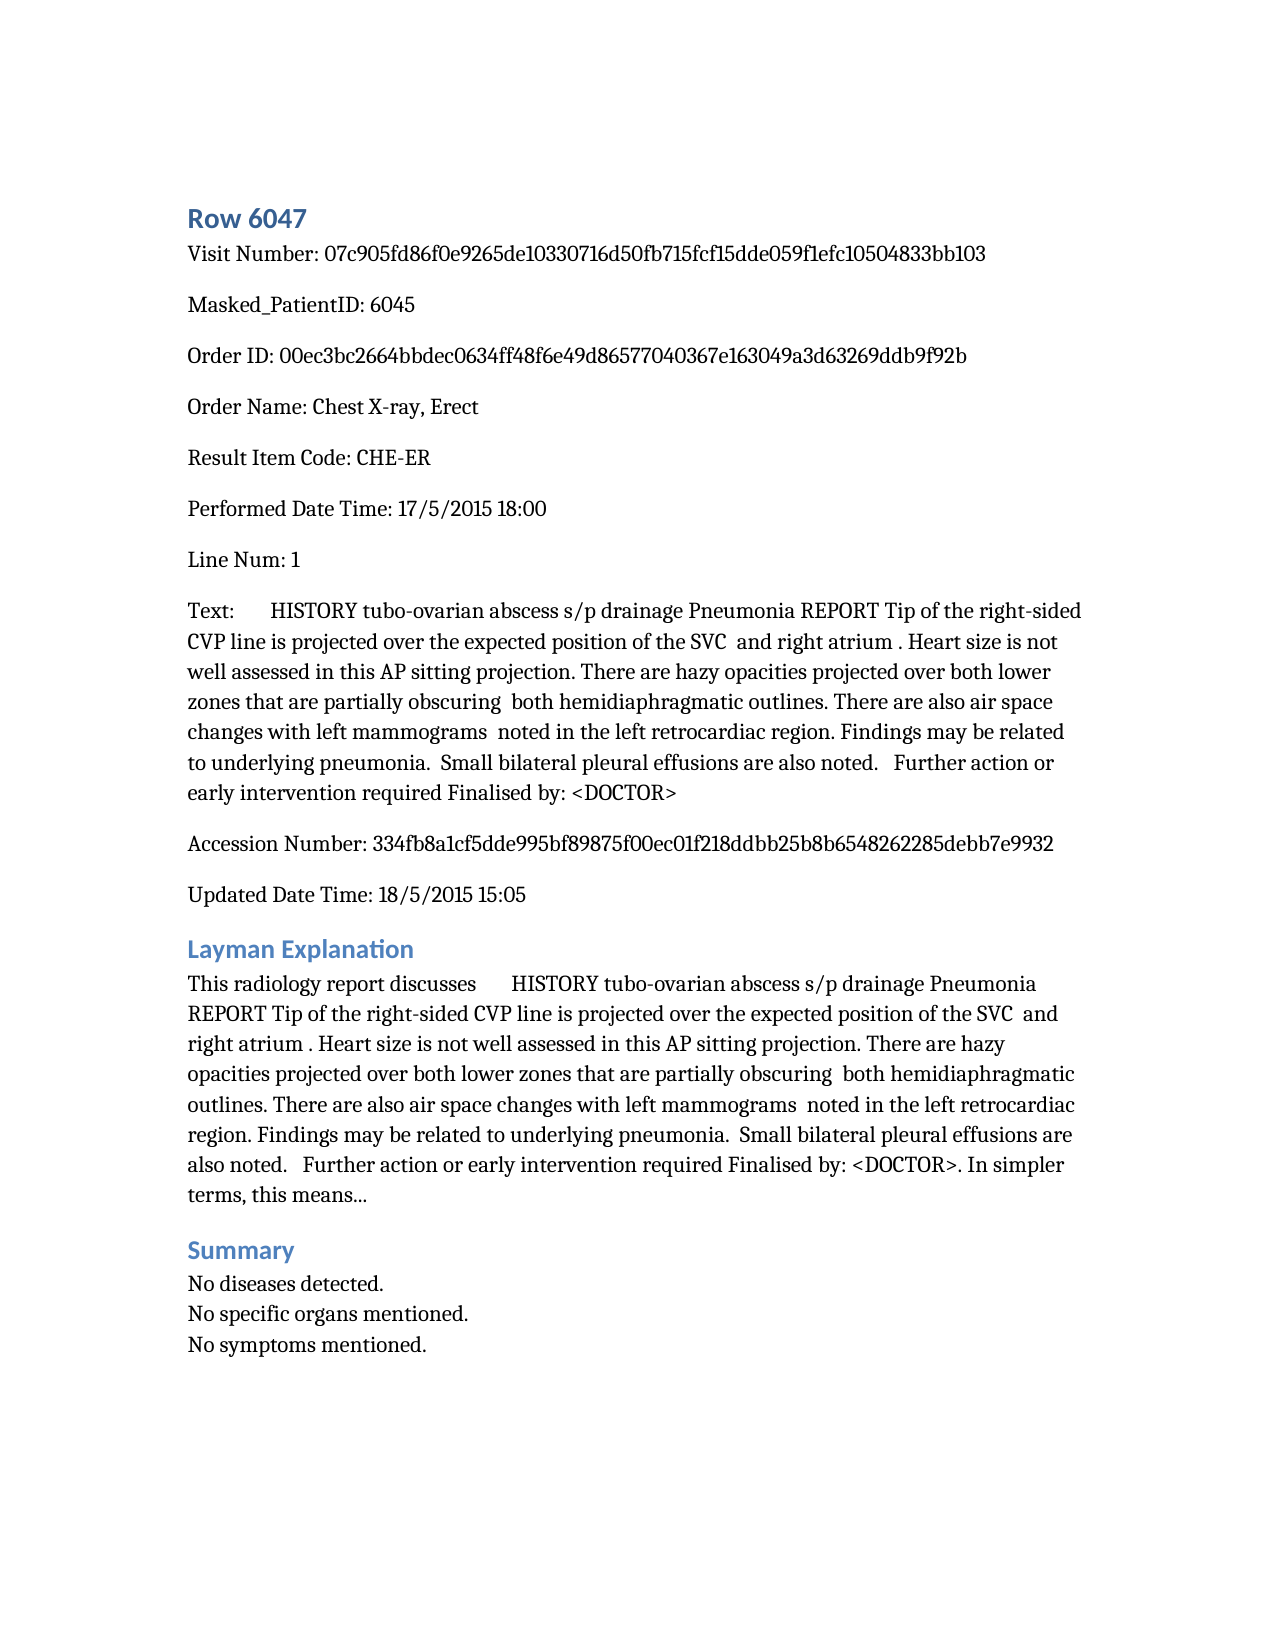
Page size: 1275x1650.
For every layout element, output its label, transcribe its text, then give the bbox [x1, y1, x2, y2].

text Order ID: 00ec3bc2664bbdec0634ff48f6e49d86577040367e163049a3d63269ddb9f92b [187, 343, 1087, 369]
text Order Name: Chest X-ray, Erect [187, 394, 1087, 420]
text No diseases detected. No specific organs mentioned. No symptoms mentioned. [187, 1271, 1087, 1358]
text Visit Number: 07c905fd86f0e9265de10330716d50fb715fcf15dde059f1efc10504833bb103 [187, 241, 1087, 267]
text Accession Number: 334fb8a1cf5dde995bf89875f00ec01f218ddbb25b8b6548262285debb7e9932 [187, 831, 1087, 857]
text Updated Date Time: 18/5/2015 15:05 [187, 882, 1087, 908]
text Performed Date Time: 17/5/2015 18:00 [187, 496, 1087, 522]
text Result Item Code: CHE-ER [187, 445, 1087, 471]
text Masked_PatientID: 6045 [187, 292, 1087, 318]
subtitle Row 6047 [187, 200, 1087, 236]
subtitle Summary [187, 1233, 1087, 1266]
text This radiology report discusses HISTORY tubo-ovarian abscess s/p drainage Pneumonia REPORT Tip of the right-sided CVP line is projected over the expected position of the SVC and right atrium . Heart size is not well assessed in this AP sitting projection. There are hazy opacities projected over both lower zones that are partially obscuring both hemidiaphragmatic outlines. There are also air space changes with left mammograms noted in the left retrocardiac region. Findings may be related to underlying pneumonia. Small bilateral pleural effusions are also noted. Further action or early intervention required Finalised by: <DOCTOR>. In simpler terms, this means... [187, 971, 1087, 1208]
text Text: HISTORY tubo-ovarian abscess s/p drainage Pneumonia REPORT Tip of the right-sided CVP line is projected over the expected position of the SVC and right atrium . Heart size is not well assessed in this AP sitting projection. There are hazy opacities projected over both lower zones that are partially obscuring both hemidiaphragmatic outlines. There are also air space changes with left mammograms noted in the left retrocardiac region. Findings may be related to underlying pneumonia. Small bilateral pleural effusions are also noted. Further action or early intervention required Finalised by: <DOCTOR> [187, 598, 1087, 806]
text Line Num: 1 [187, 547, 1087, 573]
subtitle Layman Explanation [187, 933, 1087, 966]
